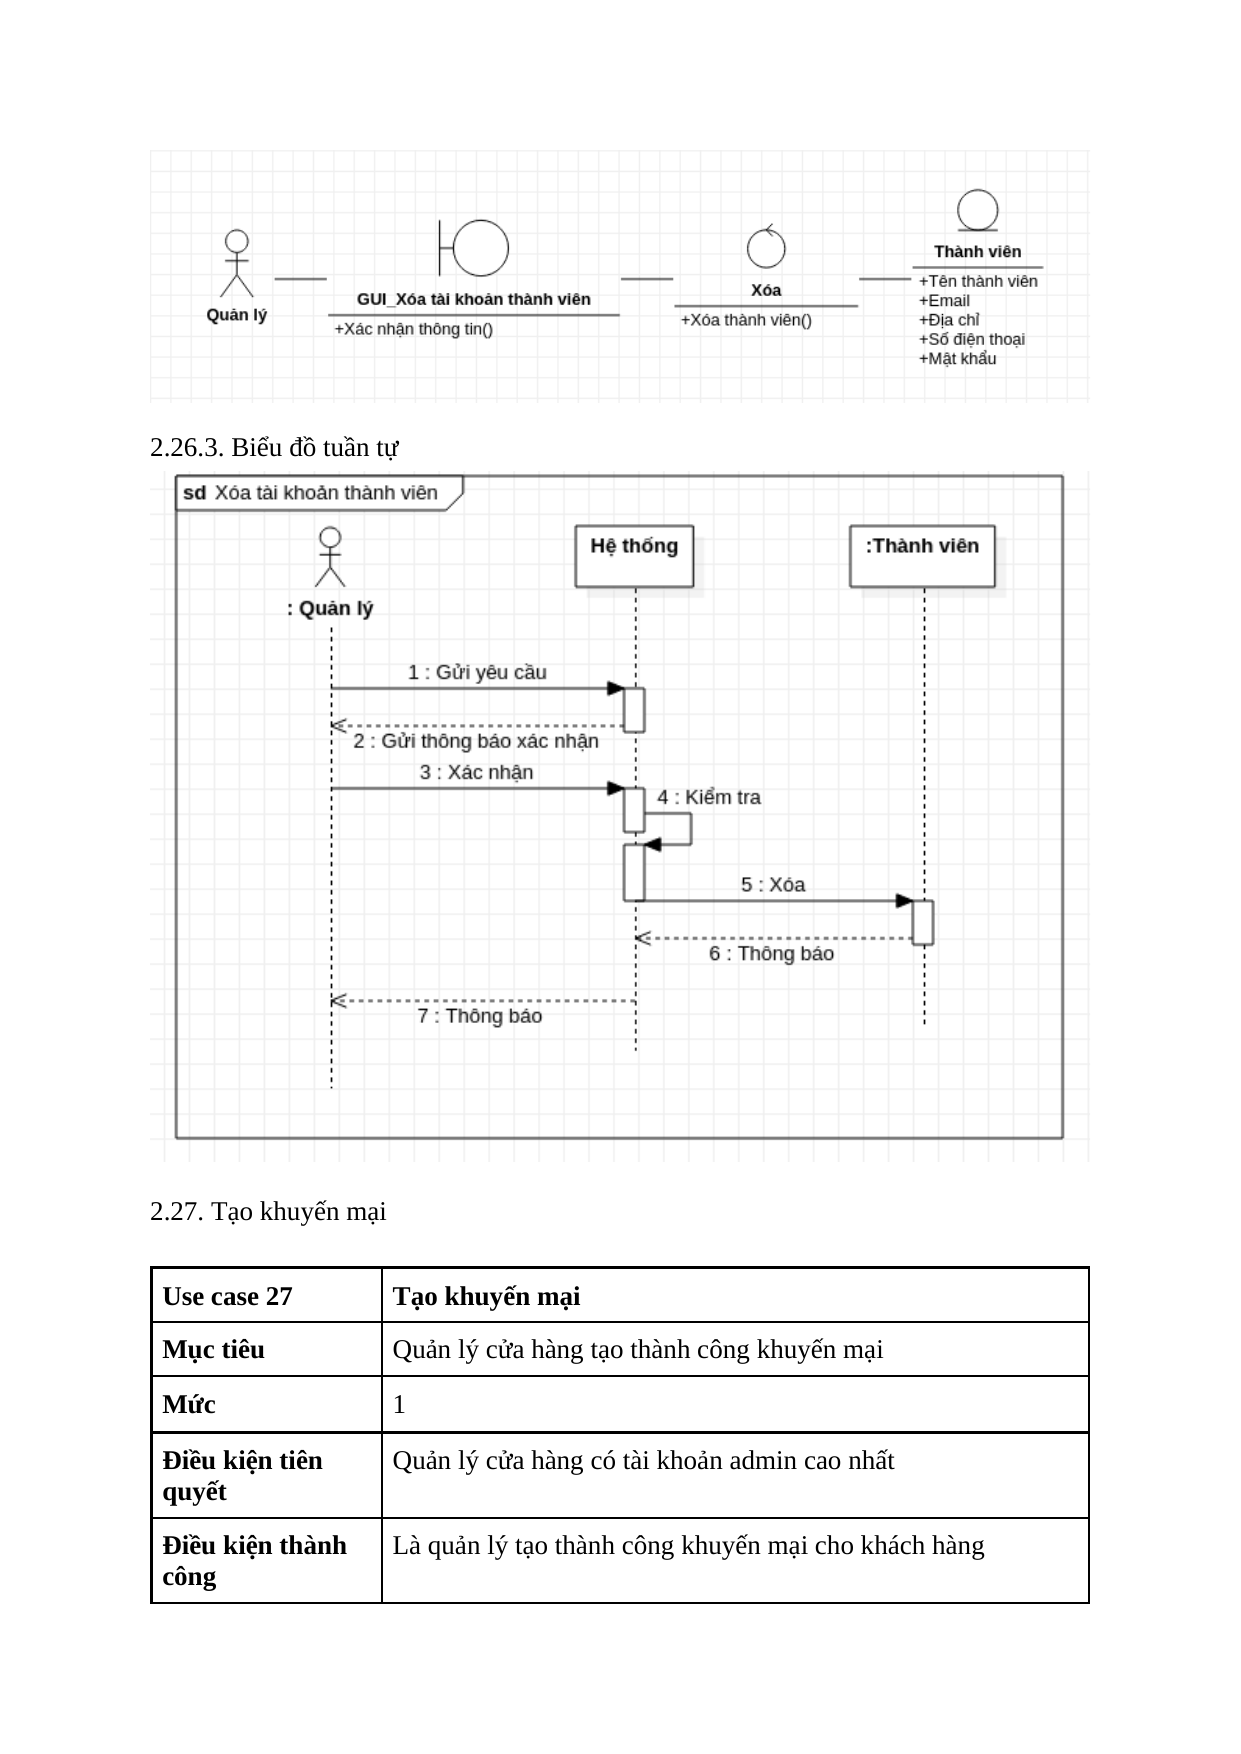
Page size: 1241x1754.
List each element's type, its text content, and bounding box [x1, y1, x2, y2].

table_header Tạo khuyến mại [383, 1269, 1088, 1321]
picture [150, 471, 1091, 1162]
table_cell 1 [383, 1377, 1088, 1431]
table_cell Quản lý cửa hàng tạo thành công khuyến mại [383, 1323, 1088, 1375]
table_cell Mục tiêu [153, 1323, 381, 1375]
table_cell Điều kiện thành công [153, 1519, 381, 1602]
table_cell Là quản lý tạo thành công khuyến mại cho khách hàng [383, 1519, 1088, 1602]
table_cell Mức [153, 1377, 381, 1431]
table_cell Điều kiện tiên quyết [153, 1434, 381, 1517]
text 2.27. Tạo khuyến mại [150, 1195, 1090, 1227]
text 2.26.3. Biểu đồ tuần tự [150, 431, 1090, 463]
table_header Use case 27 [153, 1269, 381, 1321]
picture [150, 150, 1091, 403]
table_cell Quản lý cửa hàng có tài khoản admin cao nhất [383, 1434, 1088, 1517]
